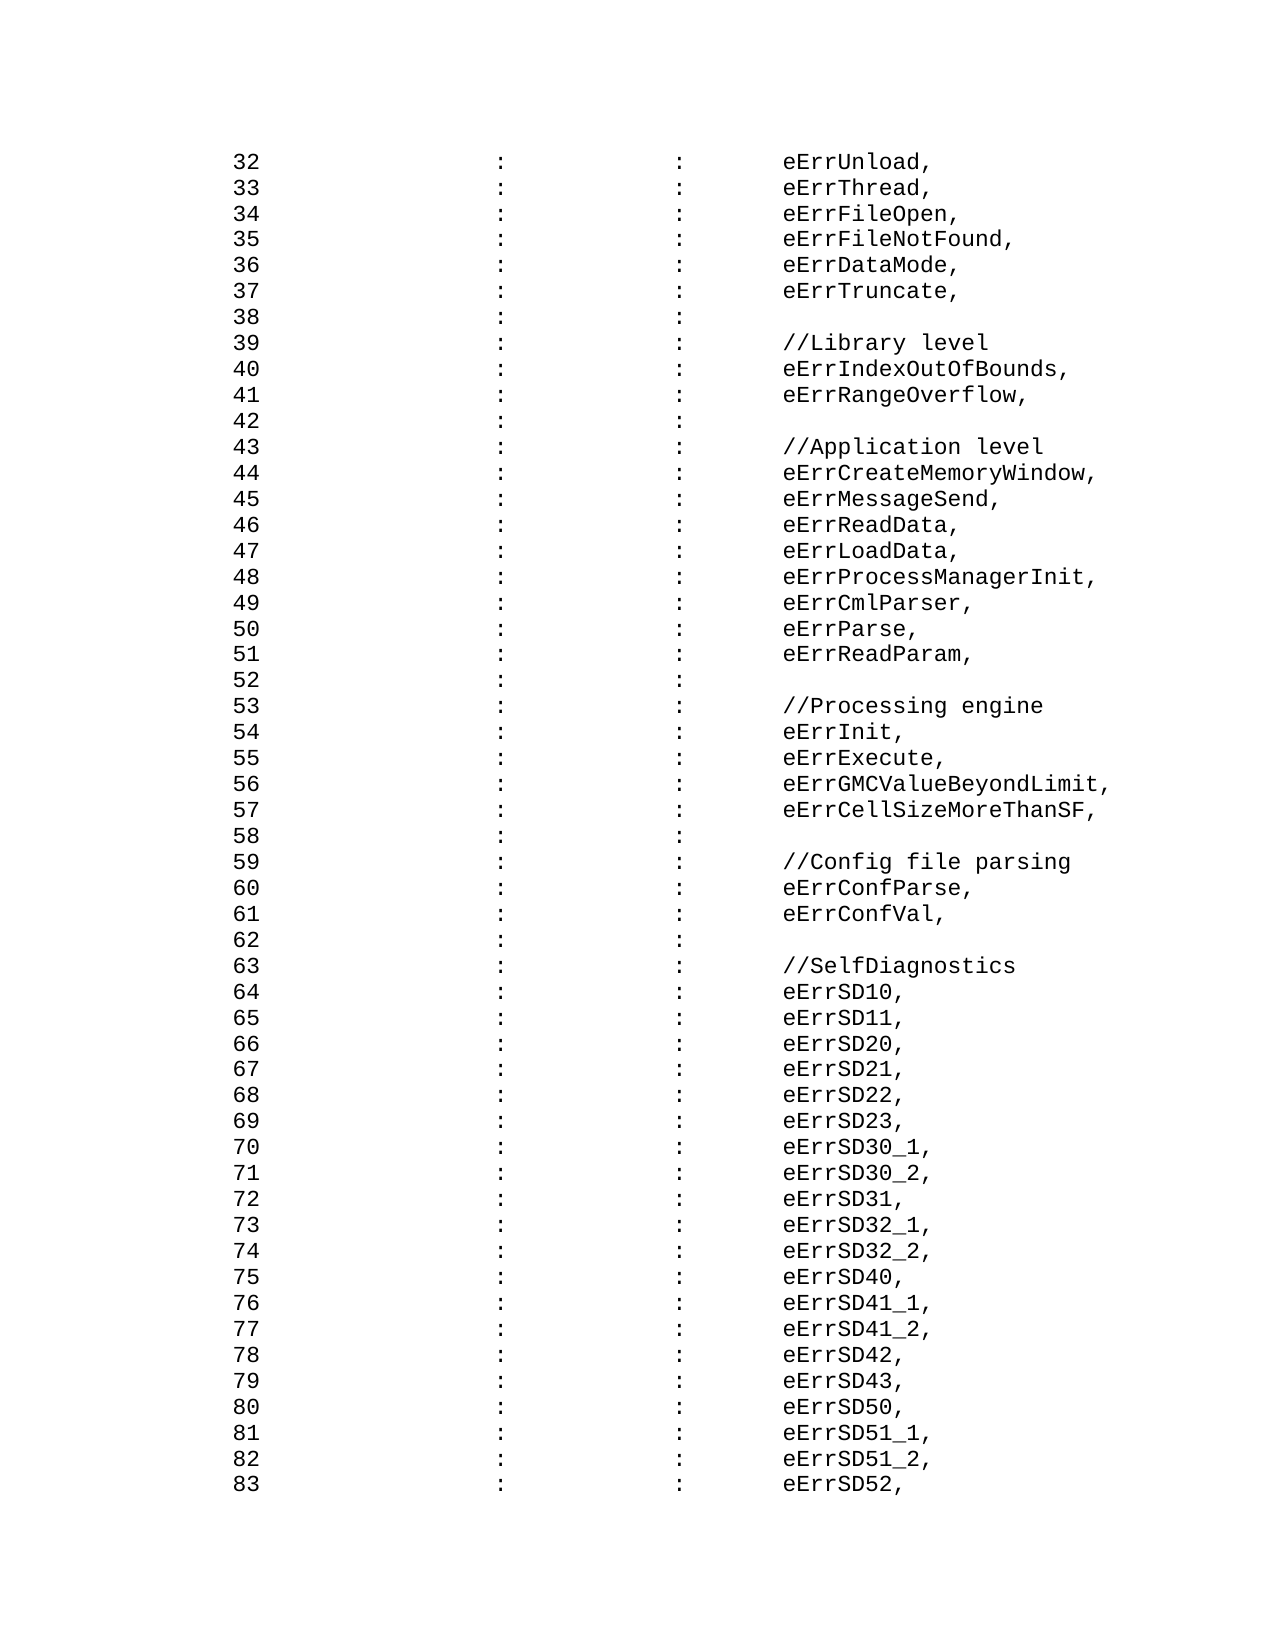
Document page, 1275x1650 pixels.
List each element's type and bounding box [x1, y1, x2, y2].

table_cell [150, 150, 1125, 1499]
